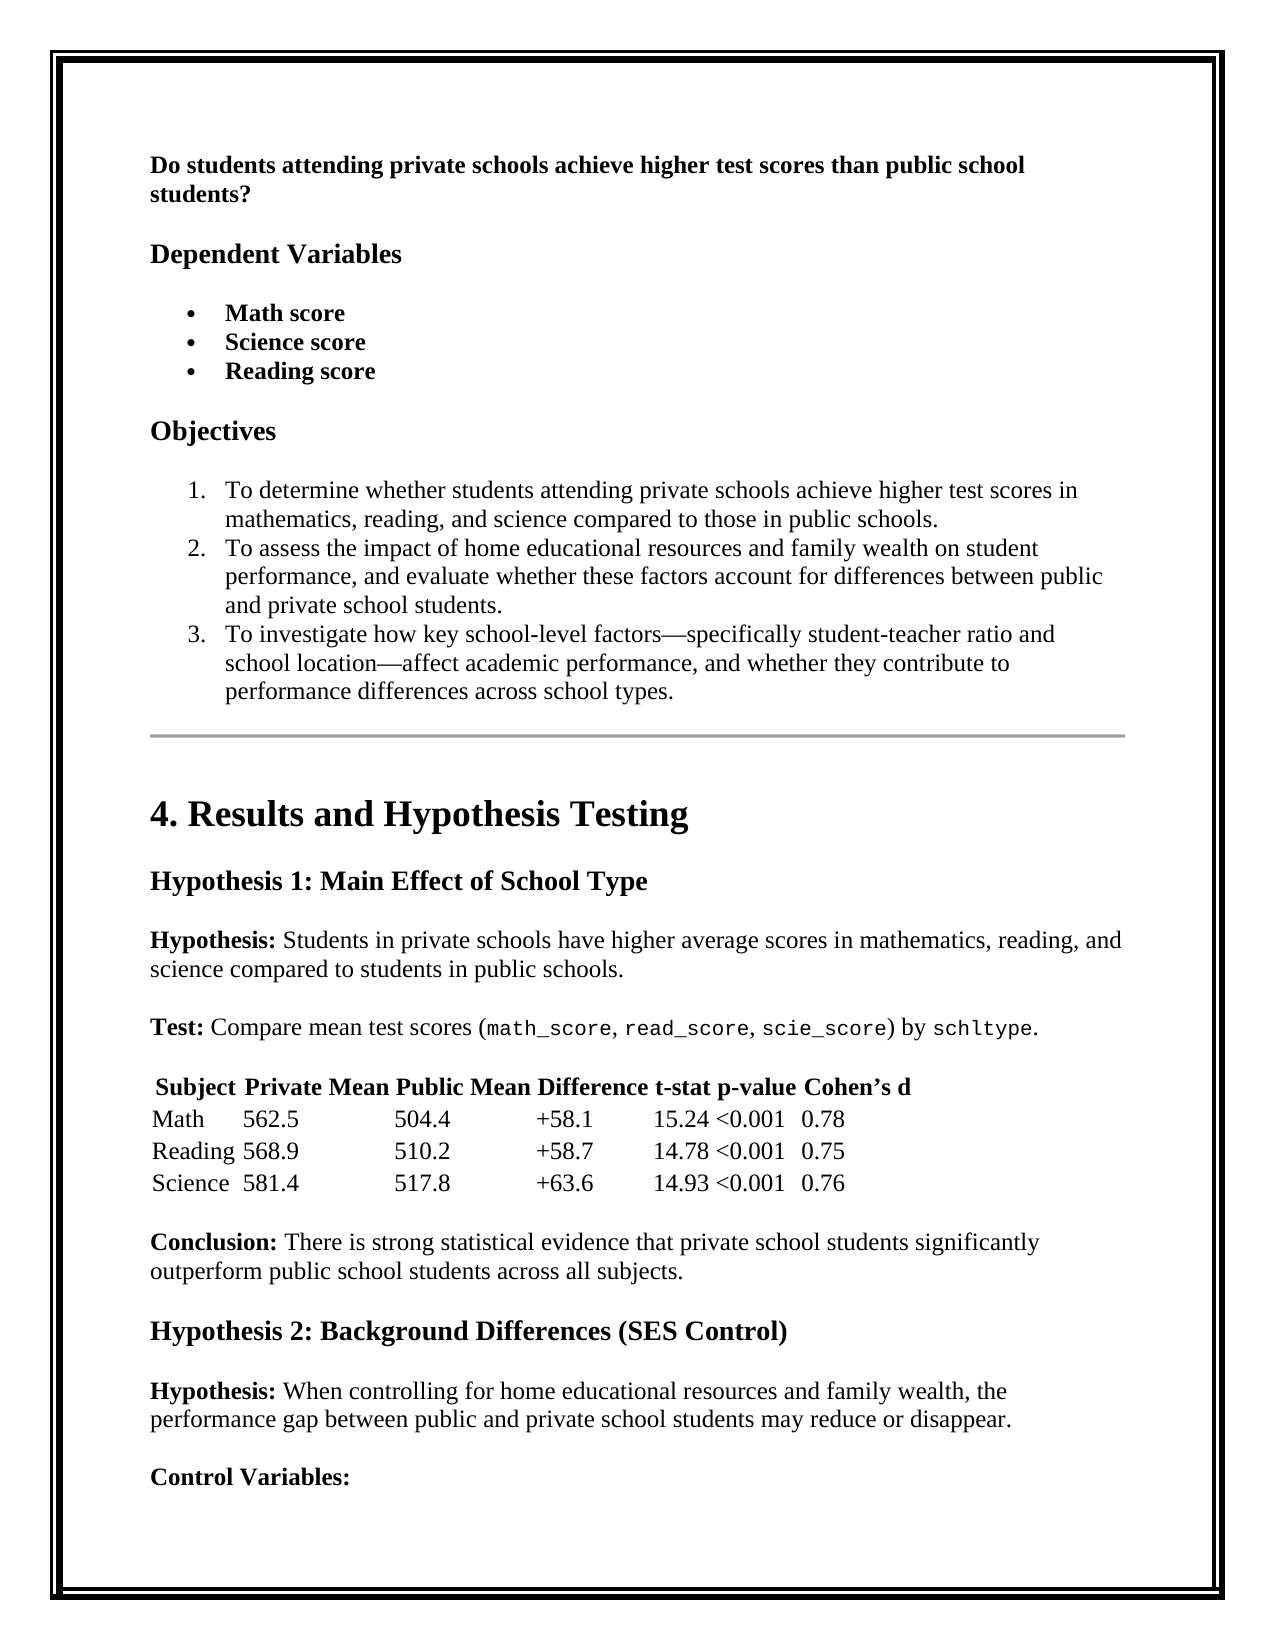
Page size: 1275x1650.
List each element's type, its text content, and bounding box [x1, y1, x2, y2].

table_header t-stat [651, 1071, 714, 1103]
text 4. Results and Hypothesis Testing [150, 792, 1125, 835]
text Do students attending private schools achieve higher test scores than public school students? [150, 150, 1125, 207]
table_cell 15.24 [651, 1103, 714, 1134]
list Math score [187, 298, 1125, 327]
text Hypothesis 2: Background Differences (SES Control) [150, 1314, 1125, 1347]
table_cell 517.8 [393, 1166, 534, 1198]
table_cell 510.2 [393, 1135, 534, 1166]
table_cell +58.7 [534, 1135, 651, 1166]
table_cell +63.6 [534, 1166, 651, 1198]
table_header Public Mean [393, 1071, 534, 1103]
text Hypothesis 1: Main Effect of School Type [150, 864, 1125, 896]
table_cell 504.4 [393, 1103, 534, 1134]
text Test: Compare mean test scores (math_score, read_score, scie_score) by schltype. [150, 1012, 1125, 1042]
table_cell 14.93 [651, 1166, 714, 1198]
list To investigate how key school-level factors—specifically student-teacher ratio and school location—affect academic performance, and whether they contribute to performance differences across school types. [187, 619, 1125, 705]
table_cell <0.001 [714, 1135, 799, 1166]
table_cell <0.001 [714, 1166, 799, 1198]
text Dependent Variables [150, 237, 1125, 269]
table_cell 0.76 [800, 1166, 915, 1198]
text Objectives [150, 414, 1125, 446]
list To determine whether students attending private schools achieve higher test scores in mathematics, reading, and science compared to those in public schools. [187, 475, 1125, 533]
table_header Cohen’s d [800, 1071, 915, 1103]
text Conclusion: There is strong statistical evidence that private school students significantly outperform public school students across all subjects. [150, 1227, 1125, 1285]
table_cell 581.4 [241, 1166, 392, 1198]
table_cell <0.001 [714, 1103, 799, 1134]
table_header p-value [714, 1071, 799, 1103]
table_cell Reading [150, 1135, 241, 1166]
list Science score [187, 327, 1125, 356]
table_header Subject [150, 1071, 241, 1103]
table_cell 0.75 [800, 1135, 915, 1166]
table_cell 568.9 [241, 1135, 392, 1166]
table_cell 0.78 [800, 1103, 915, 1134]
table_cell 562.5 [241, 1103, 392, 1134]
table_cell Math [150, 1103, 241, 1134]
table_header Private Mean [241, 1071, 392, 1103]
list Reading score [187, 356, 1125, 384]
table_header Difference [534, 1071, 651, 1103]
table_cell Science [150, 1166, 241, 1198]
text Hypothesis: When controlling for home educational resources and family wealth, the performance gap between public and private school students may reduce or disappear. [150, 1376, 1125, 1433]
text Control Variables: [150, 1462, 1125, 1491]
text Hypothesis: Students in private schools have higher average scores in mathematics, reading, and science compared to students in public schools. [150, 925, 1125, 983]
list To assess the impact of home educational resources and family wealth on student performance, and evaluate whether these factors account for differences between public and private school students. [187, 533, 1125, 619]
table_cell 14.78 [651, 1135, 714, 1166]
table_cell +58.1 [534, 1103, 651, 1134]
